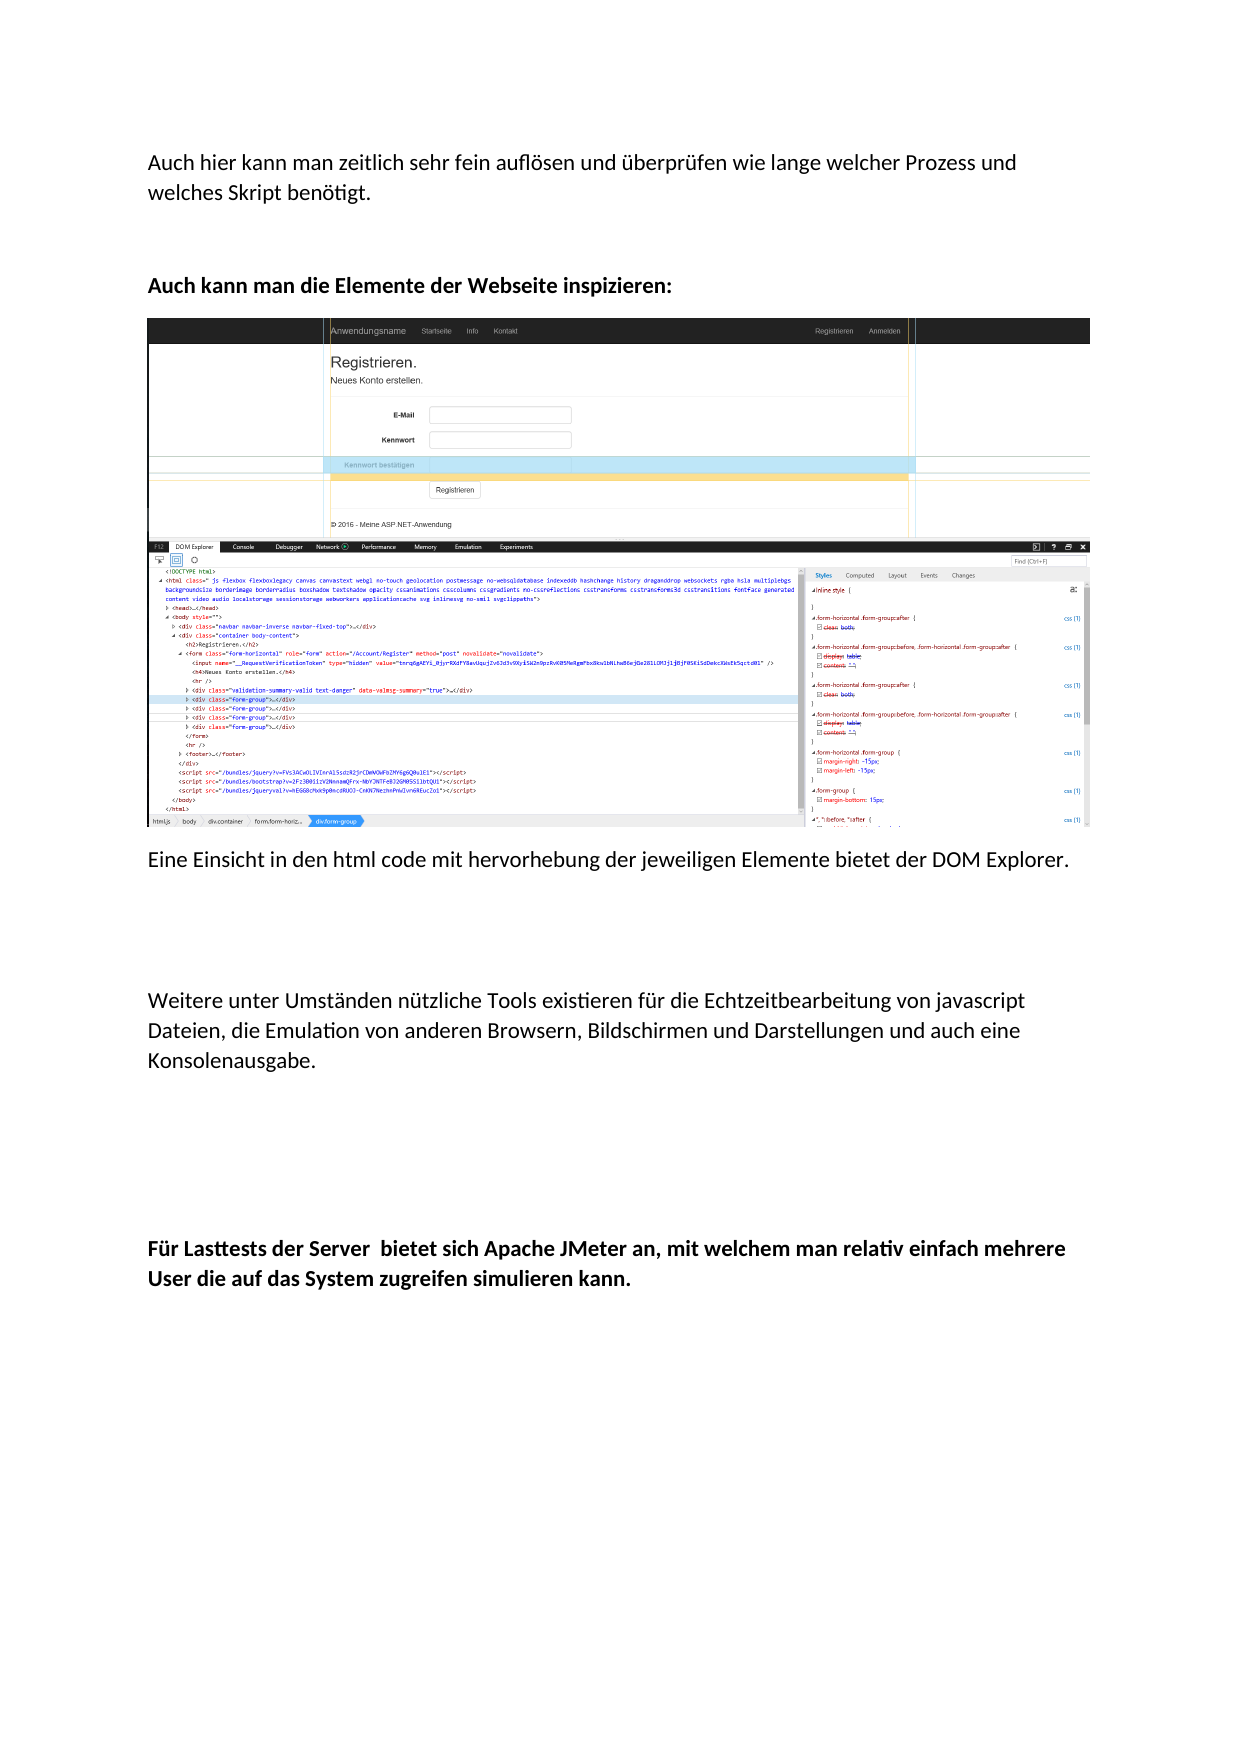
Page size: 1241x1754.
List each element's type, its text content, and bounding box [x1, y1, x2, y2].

text Eine Einsicht in den html code mit hervorhebung der jeweiligen Elemente bietet der DOM Explorer. [148, 845, 1093, 873]
text Weitere unter Umständen nützliche Tools existieren für die Echtzeitbearbeitung von javascript Dateien, die Emulation von anderen Browsern, Bildschirmen und Darstellungen und auch eine Konsolenausgabe. [148, 986, 1093, 1074]
text Für Lasttests der Server bietet sich Apache JMeter an, mit welchem man relativ einfach mehrere User die auf das System zugreifen simulieren kann. [148, 1234, 1093, 1292]
text Auch kann man die Elemente der Webseite inspizieren: [148, 272, 1093, 299]
text Auch hier kann man zeitlich sehr fein auflösen und überprüfen wie lange welcher Prozess und welches Skript benötigt. [148, 148, 1093, 206]
picture [147, 318, 1090, 827]
